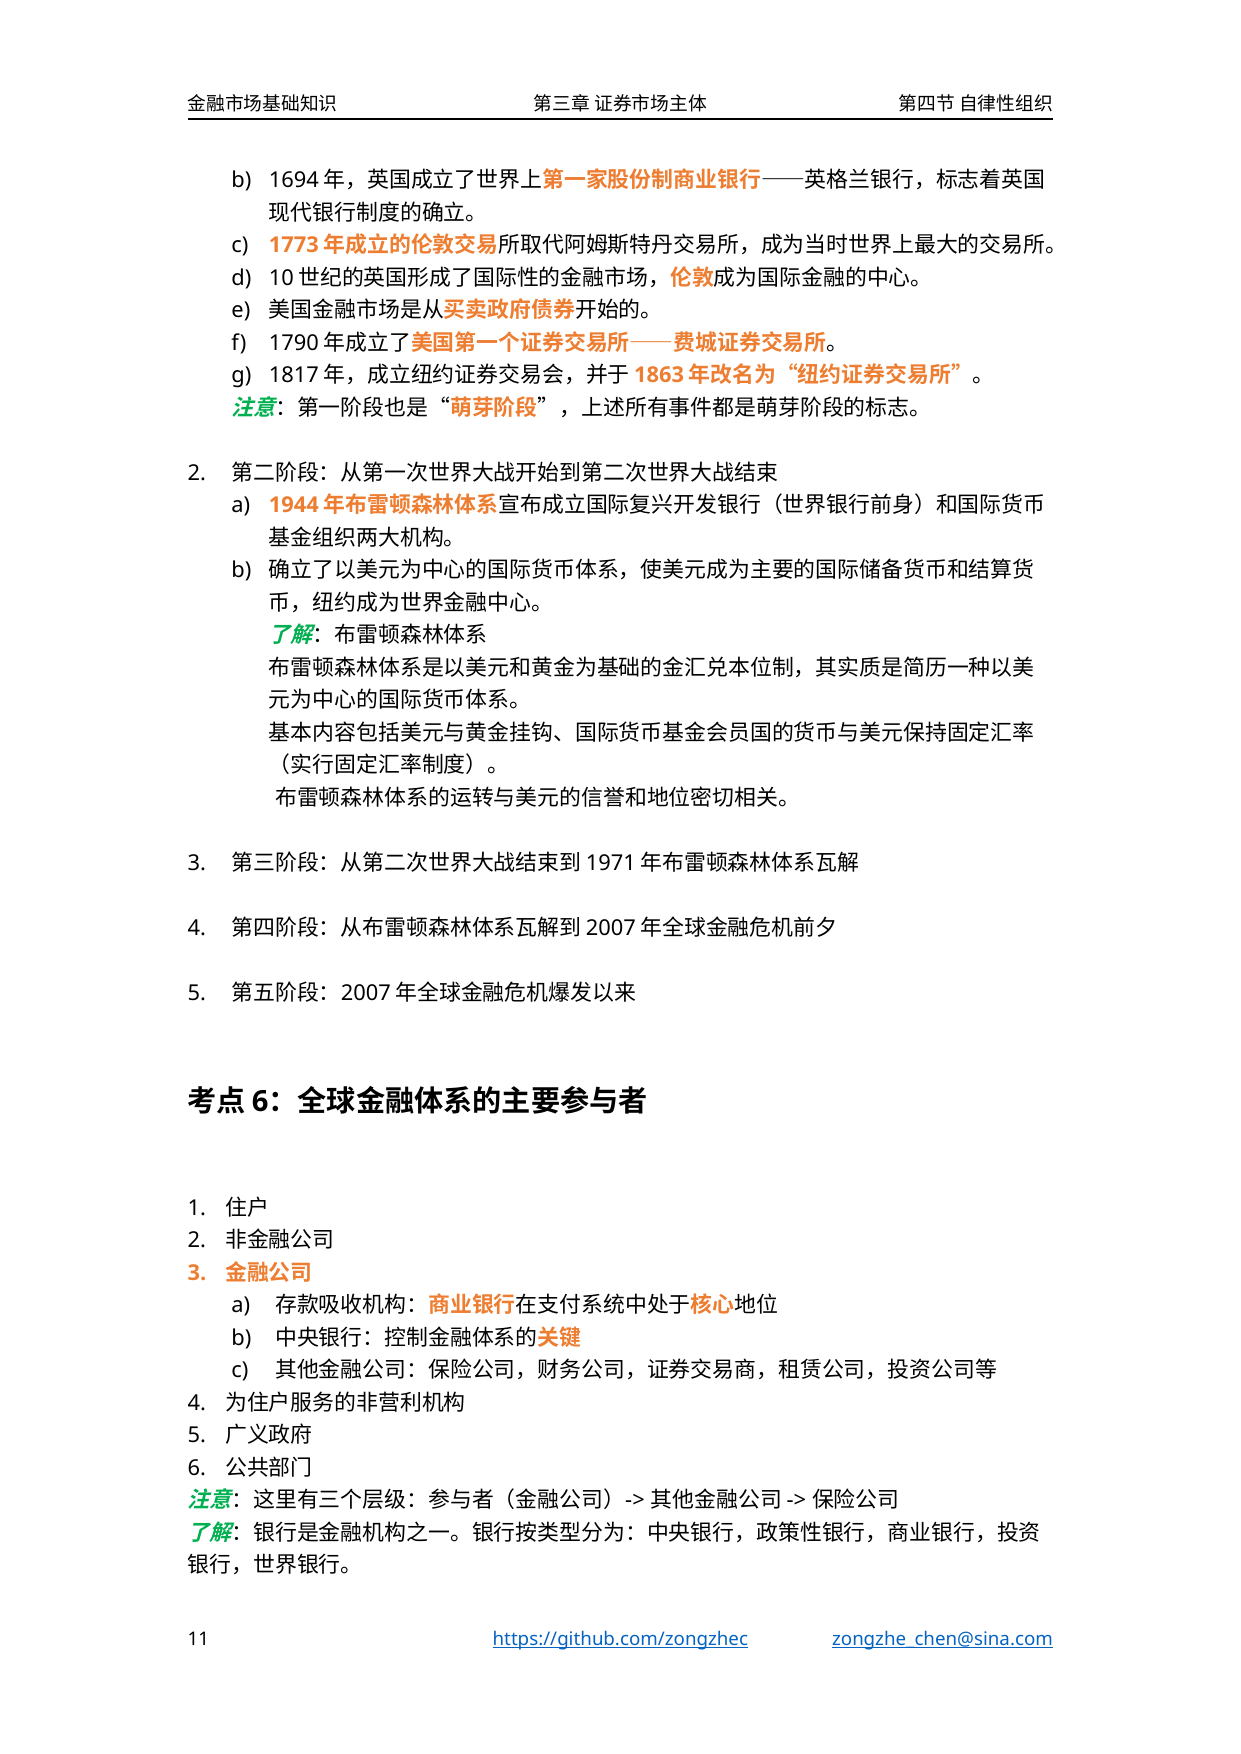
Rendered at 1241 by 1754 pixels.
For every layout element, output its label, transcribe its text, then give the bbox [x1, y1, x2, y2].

list 1817年，成立纽约证券交易会，并于1863年改名为“纽约证券交易所”。 [231, 357, 1053, 389]
list 1694年，英国成立了世界上第一家股份制商业银行——英格兰银行，标志着英国现代银行制度的确立。 [231, 162, 1053, 227]
list 存款吸收机构：商业银行在支付系统中处于核心地位 [231, 1287, 1053, 1319]
list 美国金融市场是从买卖政府债券开始的。 [231, 292, 1053, 324]
list 中央银行：控制金融体系的关键 [231, 1319, 1053, 1352]
text 了解：银行是金融机构之一。银行按类型分为：中央银行，政策性银行，商业银行，投资银行，世界银行。 [187, 1514, 1053, 1579]
list 公共部门 [187, 1449, 1053, 1482]
list 1790年成立了美国第一个证券交易所——费城证券交易所。 [231, 324, 1053, 357]
list 1944年布雷顿森林体系宣布成立国际复兴开发银行（世界银行前身）和国际货币基金组织两大机构。 [231, 487, 1053, 552]
list 第五阶段：2007年全球金融危机爆发以来 [187, 974, 1053, 1007]
text 布雷顿森林体系的运转与美元的信誉和地位密切相关。 [275, 779, 1053, 812]
list 住户 [187, 1189, 1053, 1222]
list 第三阶段：从第二次世界大战结束到1971年布雷顿森林体系瓦解 [187, 844, 1053, 877]
subtitle 考点6：全球金融体系的主要参与者 [187, 1067, 1053, 1132]
list 广义政府 [187, 1417, 1053, 1449]
list 第二阶段：从第一次世界大战开始到第二次世界大战结束 [187, 454, 1053, 487]
text 注意：这里有三个层级：参与者（金融公司）-> 其他金融公司 -> 保险公司 [187, 1482, 1053, 1514]
list 确立了以美元为中心的国际货币体系，使美元成为主要的国际储备货币和结算货币，纽约成为世界金融中心。 了解：布雷顿森林体系 布雷顿森林体系是以美元和黄金为基础的金汇兑本位制，其实质是简历一种以美元为中心的国际货币体系。 基本内容包括美元与黄金挂钩、国际货币基金会员国的货币与美元保持固定汇率（实行固定汇率制度）。 [231, 552, 1053, 779]
list 为住户服务的非营利机构 [187, 1384, 1053, 1417]
list 其他金融公司：保险公司，财务公司，证券交易商，租赁公司，投资公司等 [231, 1352, 1053, 1384]
list 金融公司 [187, 1254, 1053, 1287]
list 注意：第一阶段也是“萌芽阶段”，上述所有事件都是萌芽阶段的标志。 [231, 389, 1053, 454]
list 非金融公司 [187, 1222, 1053, 1254]
list 10世纪的英国形成了国际性的金融市场，伦敦成为国际金融的中心。 [231, 259, 1053, 292]
list 第四阶段：从布雷顿森林体系瓦解到2007年全球金融危机前夕 [187, 909, 1053, 942]
list 1773年成立的伦敦交易所取代阿姆斯特丹交易所，成为当时世界上最大的交易所。 [231, 227, 1053, 259]
